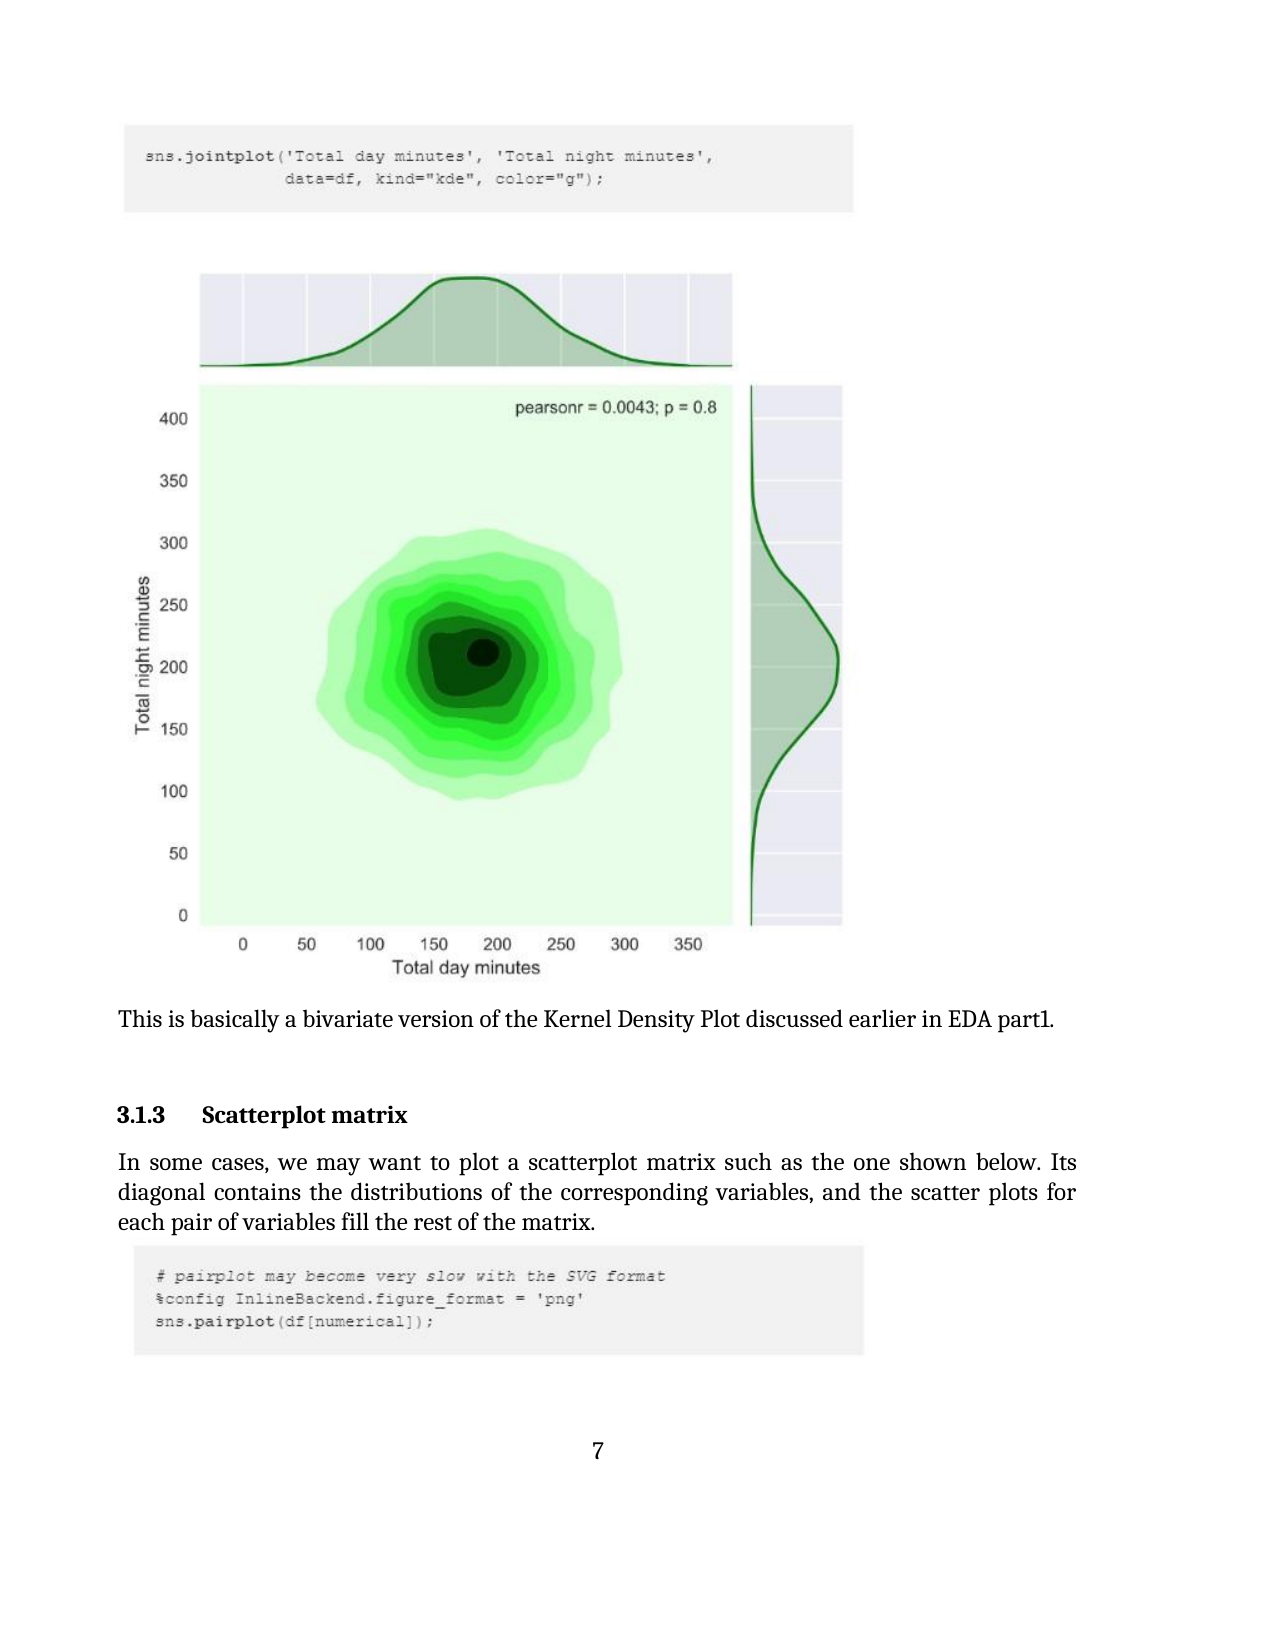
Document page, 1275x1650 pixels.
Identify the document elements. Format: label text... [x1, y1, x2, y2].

subtitle Scatterplot matrix [117, 1101, 1078, 1129]
picture [118, 1238, 904, 1373]
picture [118, 112, 866, 990]
text This is basically a bivariate version of the Kernel Density Plot discussed earlier in EDA part1. [118, 1005, 1078, 1033]
text In some cases, we may want to plot a scatterplot matrix such as the one shown below. Its diagonal contains the distributions of the corresponding variables, and the scatter plots for each pair of variables fill the rest of the matrix. [118, 1147, 1078, 1236]
